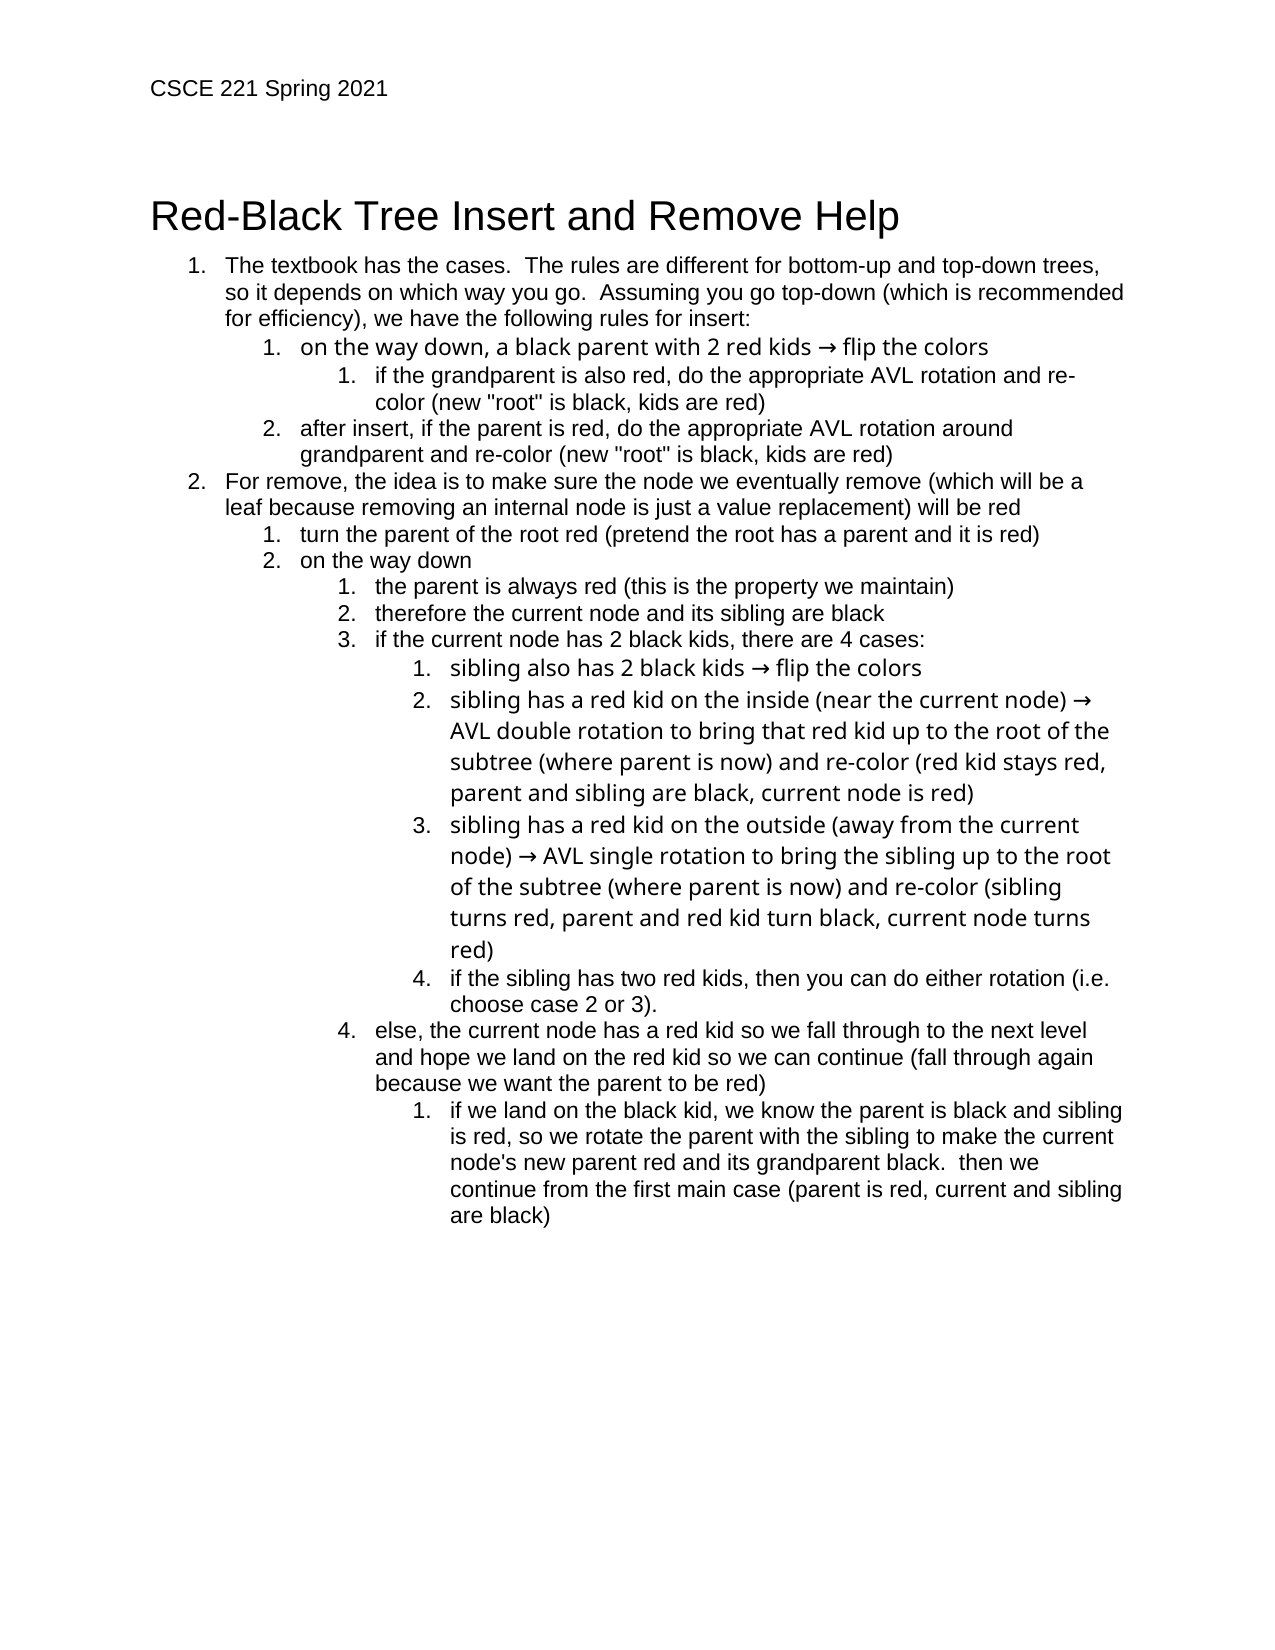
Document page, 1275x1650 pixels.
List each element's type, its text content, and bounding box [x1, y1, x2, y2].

list turn the parent of the root red (pretend the root has a parent and it is red) [262, 521, 1125, 547]
list therefore the current node and its sibling are black [337, 599, 1125, 626]
list sibling has a red kid on the inside (near the current node) → AVL double rotation to bring that red kid up to the root of the subtree (where parent is now) and re-color (red kid stays red, parent and sibling are black, current node is red) [412, 683, 1125, 808]
list if the grandparent is also red, do the appropriate AVL rotation and re-color (new "root" is black, kids are red) [337, 362, 1125, 415]
list if the sibling has two red kids, then you can do either rotation (i.e. choose case 2 or 3). [412, 965, 1125, 1017]
list sibling has a red kid on the outside (away from the current node) → AVL single rotation to bring the sibling up to the root of the subtree (where parent is now) and re-color (sibling turns red, parent and red kid turn black, current node turns red) [412, 808, 1125, 965]
list sibling also has 2 black kids → flip the colors [412, 652, 1125, 683]
list The textbook has the cases. The rules are different for bottom-up and top-down trees, so it depends on which way you go. Assuming you go top-down (which is recommended for efficiency), we have the following rules for insert: [187, 252, 1125, 331]
list For remove, the idea is to make sure the node we eventually remove (which will be a leaf because removing an internal node is just a value replacement) will be red [187, 468, 1125, 521]
list else, the current node has a red kid so we fall through to the next level and hope we land on the red kid so we can continue (fall through again because we want the parent to be red) [337, 1017, 1125, 1097]
list the parent is always red (this is the property we maintain) [337, 573, 1125, 599]
list on the way down, a black parent with 2 red kids → flip the colors [262, 331, 1125, 362]
list if the current node has 2 black kids, there are 4 cases: [337, 626, 1125, 652]
list on the way down [262, 547, 1125, 573]
list after insert, if the parent is red, do the appropriate AVL rotation around grandparent and re-color (new "root" is black, kids are red) [262, 415, 1125, 468]
list if we land on the black kid, we know the parent is black and sibling is red, so we rotate the parent with the sibling to make the current node's new parent red and its grandparent black. then we continue from the first main case (parent is red, current and sibling are black) [412, 1097, 1125, 1228]
subtitle Red-Black Tree Insert and Remove Help [150, 192, 1125, 239]
